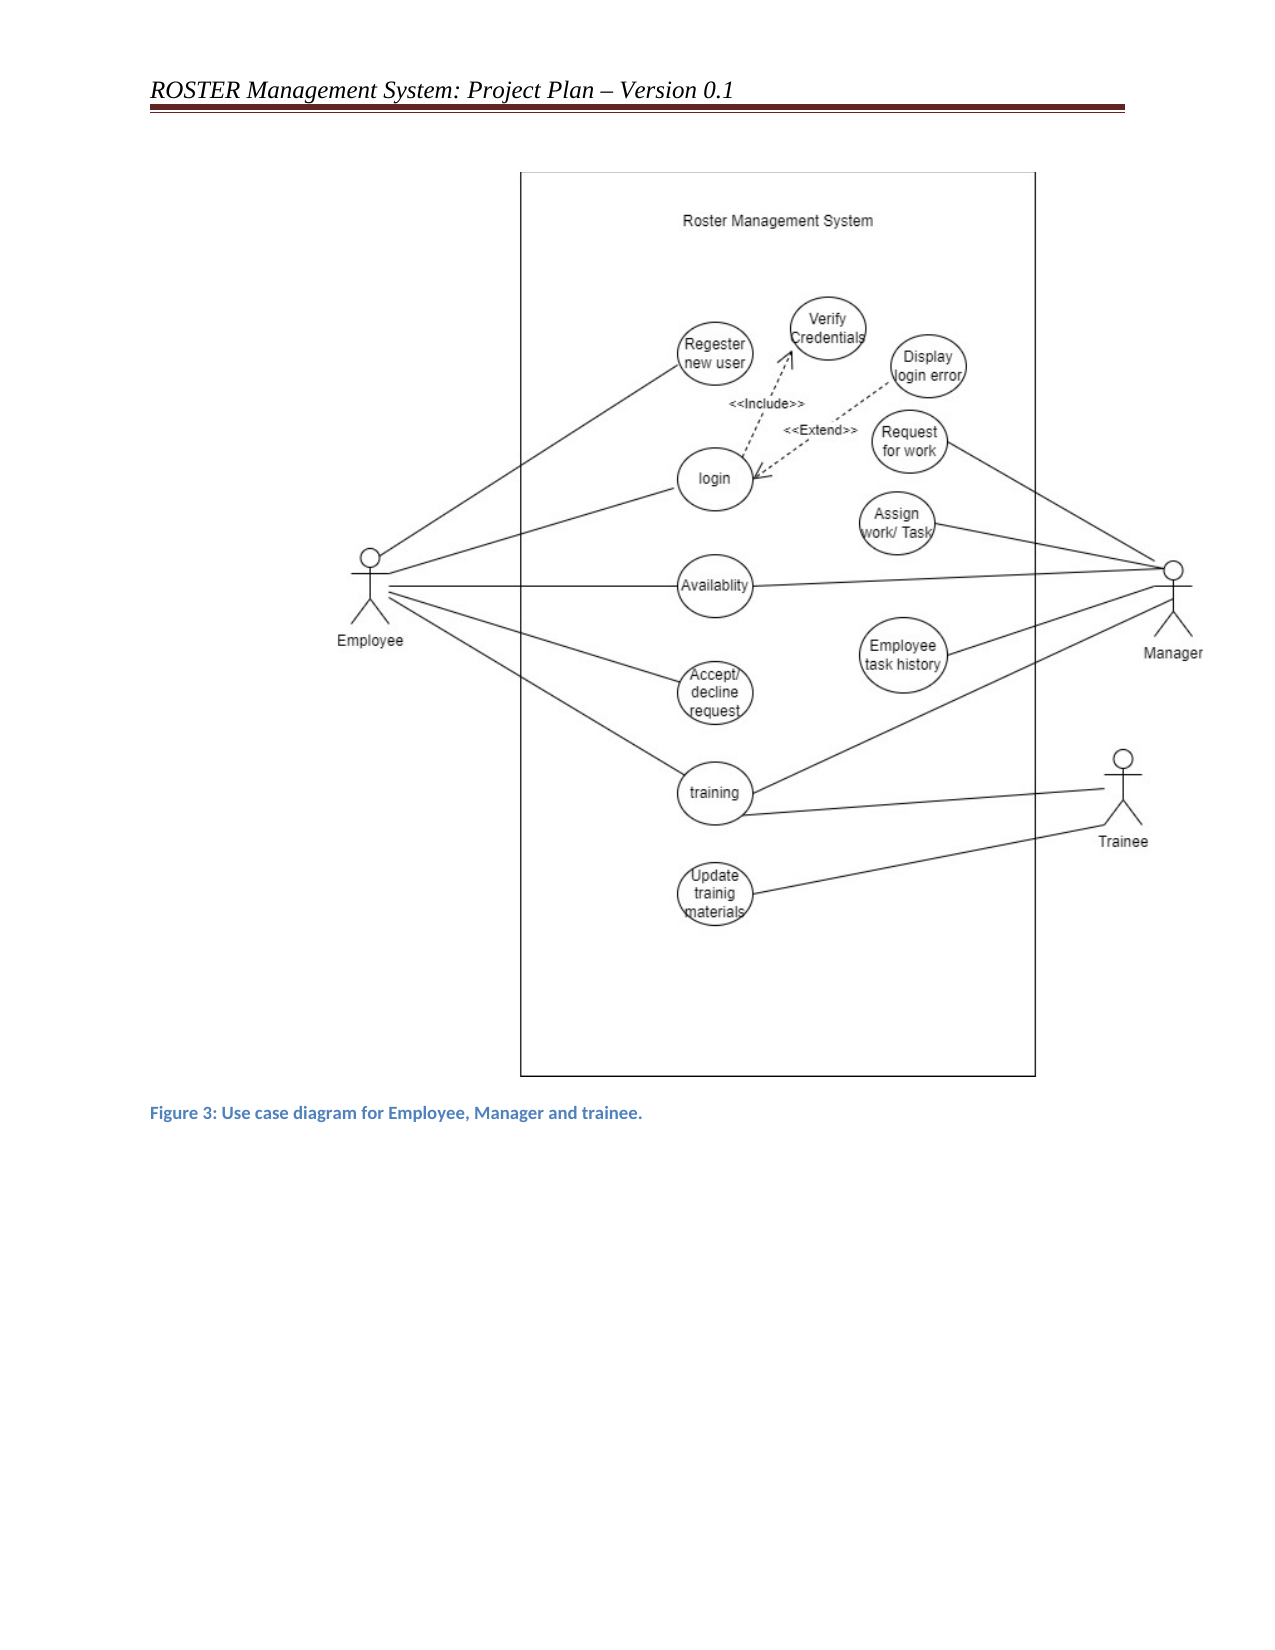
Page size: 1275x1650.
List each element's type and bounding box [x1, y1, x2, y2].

picture [337, 172, 1203, 1077]
